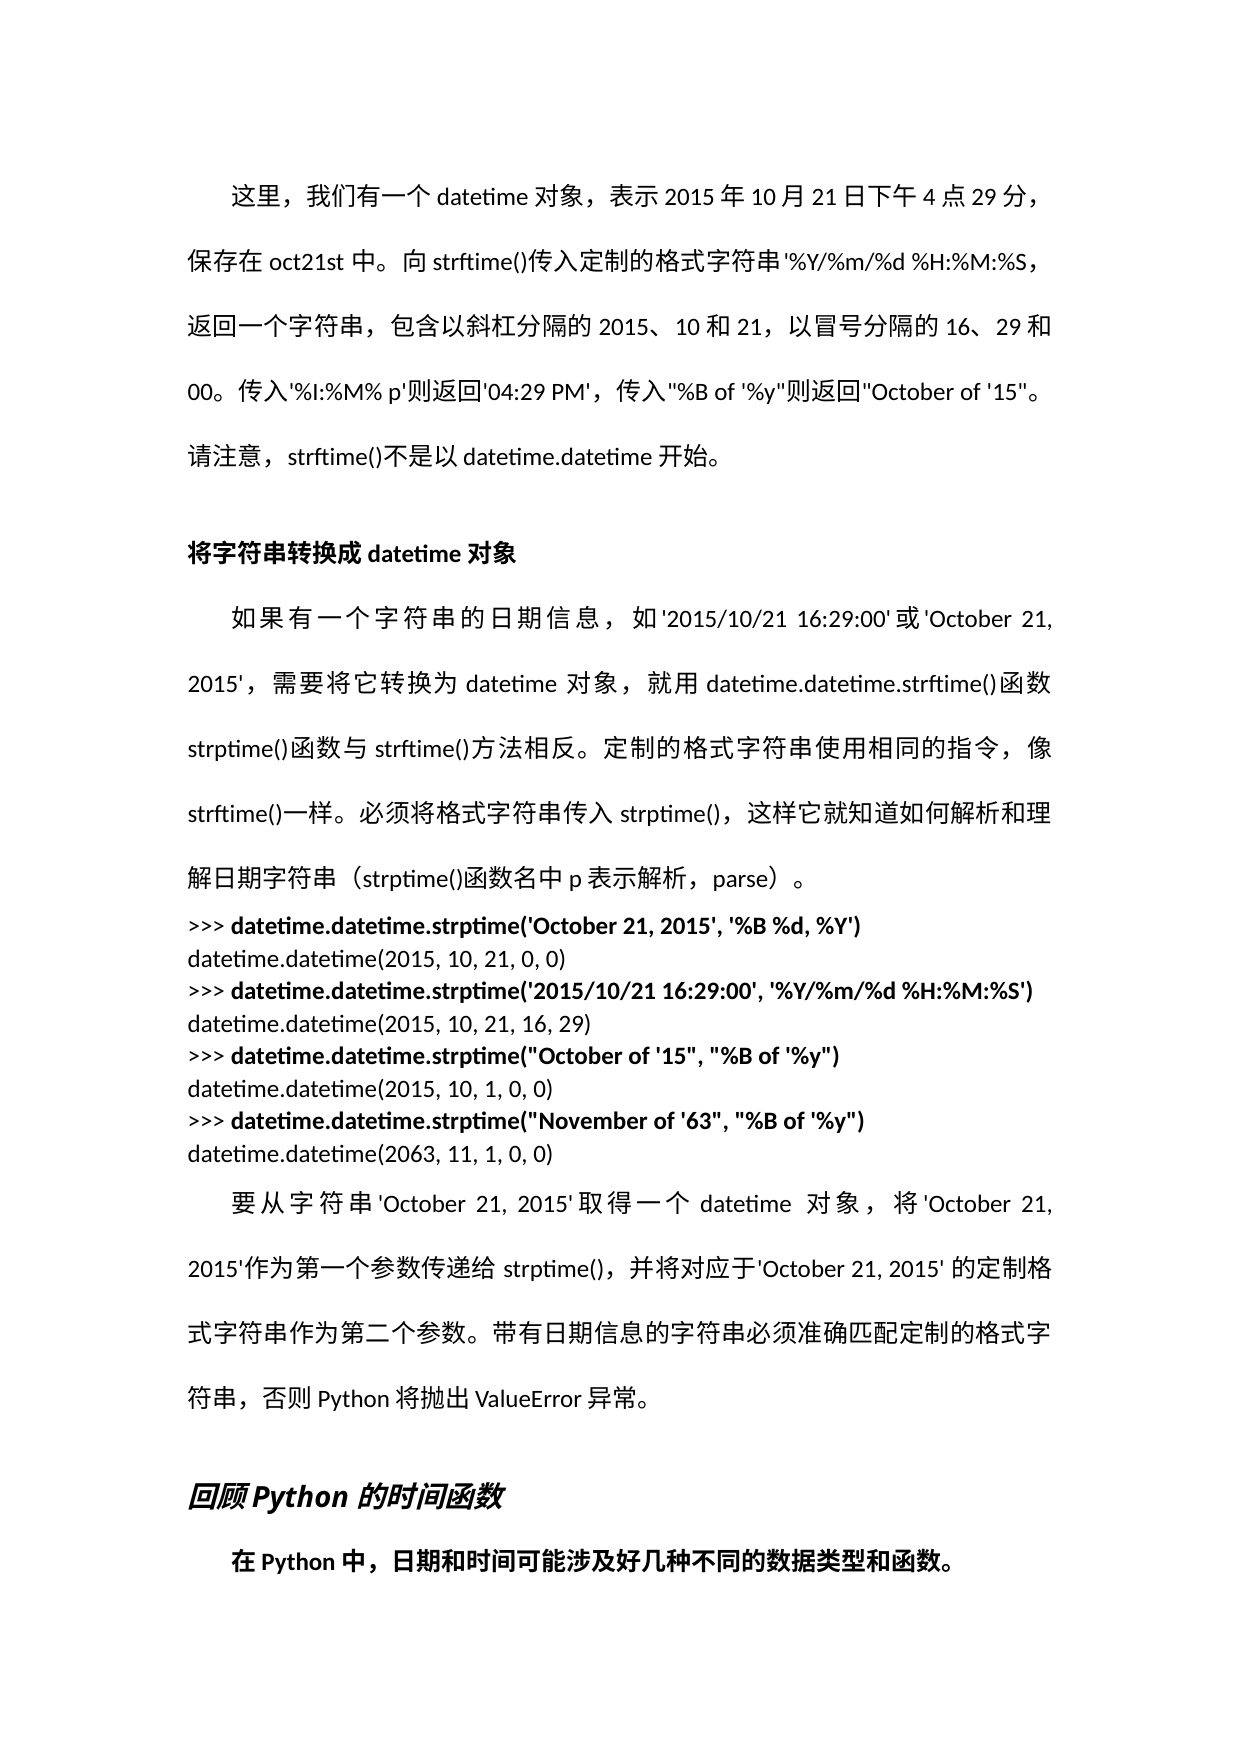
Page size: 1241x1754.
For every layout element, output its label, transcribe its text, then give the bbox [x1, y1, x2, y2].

text 要从字符串'October 21, 2015'取得一个datetime 对象，将'October 21, 2015'作为第一个参数传递给strptime()，并将对应于'October 21, 2015' 的定制格式字符串作为第二个参数。带有日期信息的字符串必须准确匹配定制的格式字符串，否则Python将抛出ValueError 异常。 [187, 1169, 1053, 1429]
text >>> datetime.datetime.strptime('October 21, 2015', '%B %d, %Y') [187, 909, 1053, 942]
text datetime.datetime(2015, 10, 21, 0, 0) [187, 942, 1053, 974]
text datetime.datetime(2015, 10, 1, 0, 0) [187, 1072, 1053, 1104]
text datetime.datetime(2015, 10, 21, 16, 29) [187, 1007, 1053, 1039]
text 回顾Python 的时间函数 [187, 1462, 1053, 1527]
text >>> datetime.datetime.strptime('2015/10/21 16:29:00', '%Y/%m/%d %H:%M:%S') [187, 974, 1053, 1007]
text 将字符串转换成datetime 对象 [187, 519, 1053, 584]
text 如果有一个字符串的日期信息，如'2015/10/21 16:29:00'或'October 21, 2015'，需要将它转换为datetime 对象，就用datetime.datetime.strftime()函数。strptime()函数与strftime()方法相反。定制的格式字符串使用相同的指令，像strftime()一样。必须将格式字符串传入strptime()，这样它就知道如何解析和理解日期字符串（strptime()函数名中p 表示解析，parse）。 [187, 584, 1053, 909]
text 这里，我们有一个datetime 对象，表示2015 年10 月21 日下午4 点29 分，保存在oct21st 中。向strftime()传入定制的格式字符串'%Y/%m/%d %H:%M:%S，返回一个字符串，包含以斜杠分隔的2015、10 和21，以冒号分隔的16、29 和00。传入'%I:%M% p'则返回'04:29 PM'，传入"%B of '%y"则返回"October of '15"。请注意，strftime()不是以datetime.datetime 开始。 [187, 162, 1053, 487]
text >>> datetime.datetime.strptime("October of '15", "%B of '%y") [187, 1039, 1053, 1072]
text 在Python 中，日期和时间可能涉及好几种不同的数据类型和函数。 [187, 1527, 1053, 1592]
text datetime.datetime(2063, 11, 1, 0, 0) [187, 1137, 1053, 1169]
text >>> datetime.datetime.strptime("November of '63", "%B of '%y") [187, 1104, 1053, 1137]
